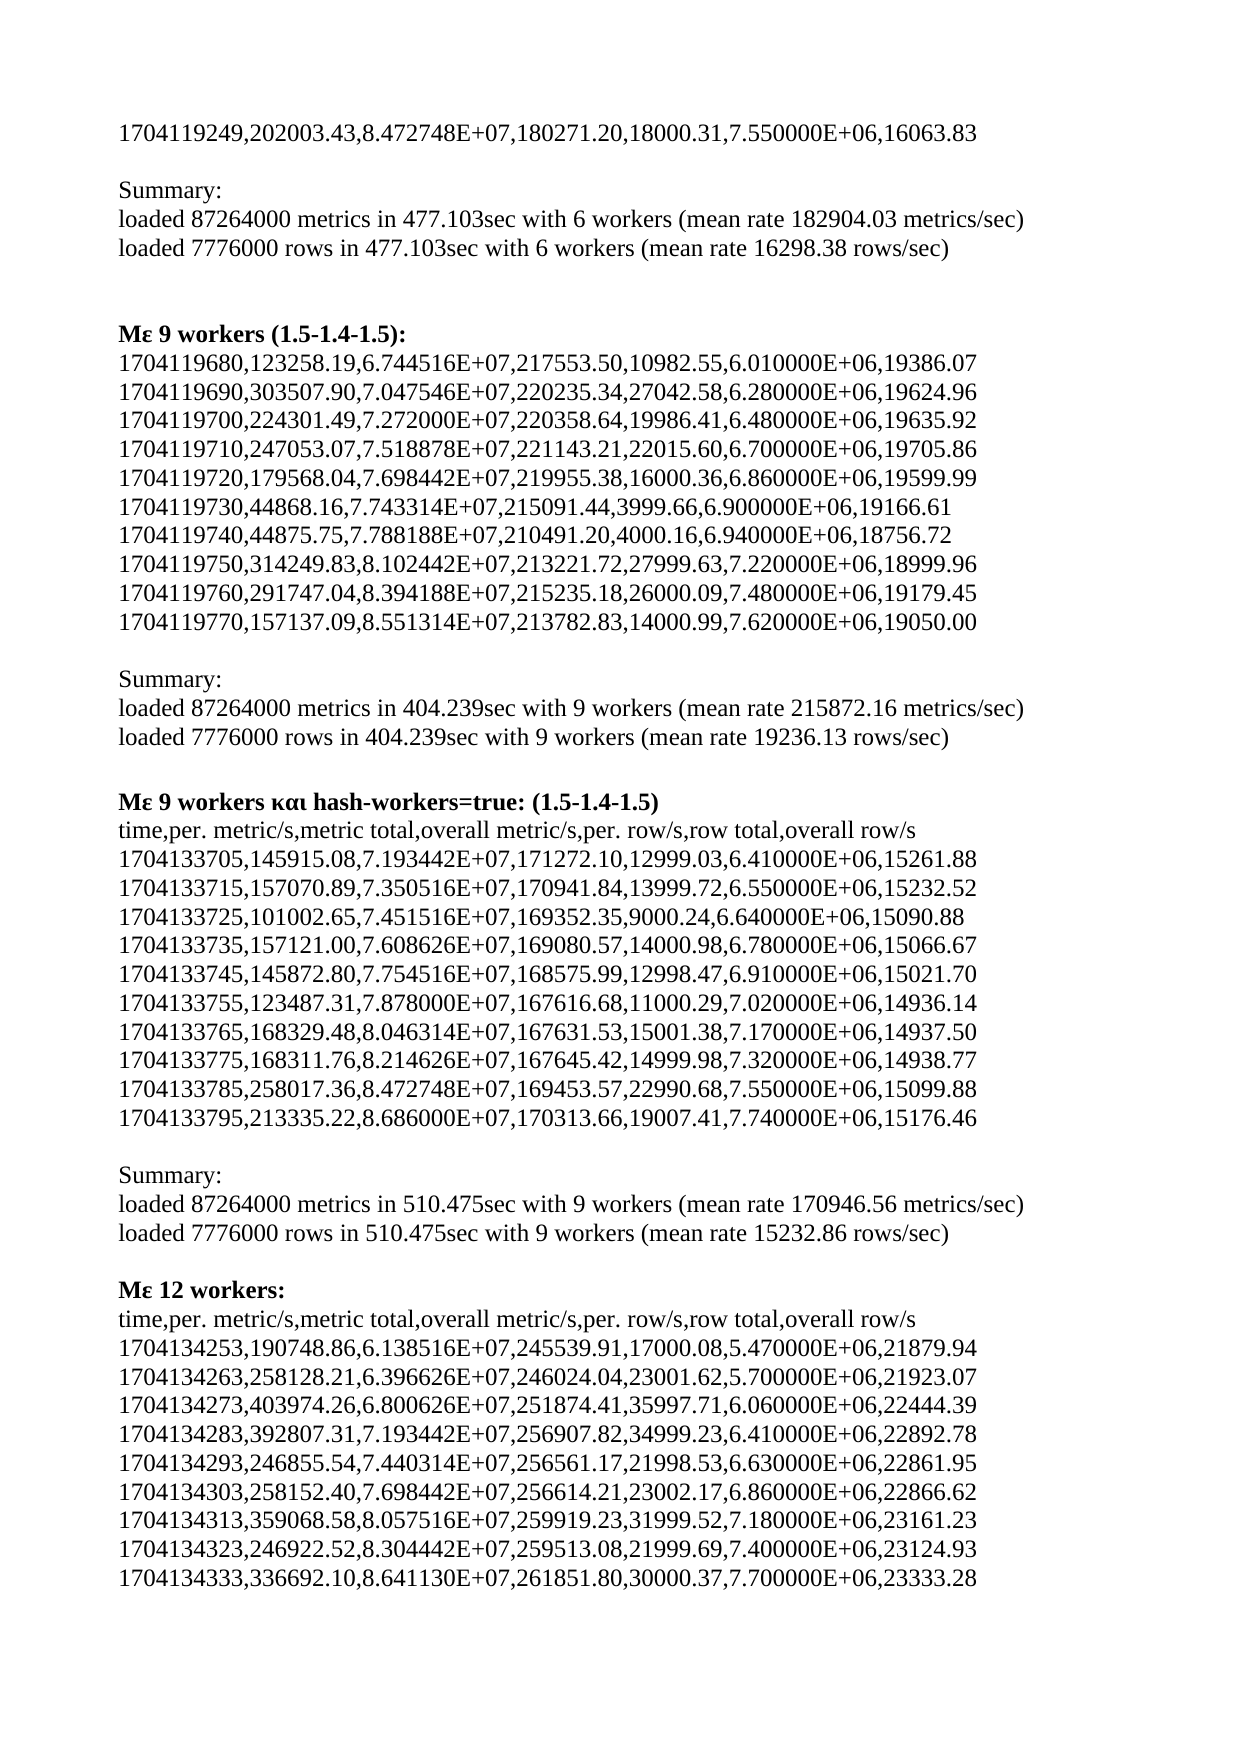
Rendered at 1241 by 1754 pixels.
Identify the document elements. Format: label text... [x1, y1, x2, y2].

text loaded 7776000 rows in 510.475sec with 9 workers (mean rate 15232.86 rows/sec) [118, 1218, 1122, 1247]
text 1704119700,224301.49,7.272000E+07,220358.64,19986.41,6.480000E+06,19635.92 [118, 406, 1122, 434]
text loaded 7776000 rows in 404.239sec with 9 workers (mean rate 19236.13 rows/sec) [118, 722, 1122, 751]
text Summary: [118, 1160, 1122, 1189]
text 1704119680,123258.19,6.744516E+07,217553.50,10982.55,6.010000E+06,19386.07 [118, 348, 1122, 377]
text loaded 87264000 metrics in 477.103sec with 6 workers (mean rate 182904.03 metrics/sec) [118, 204, 1122, 233]
text Με 9 workers (1.5-1.4-1.5): [118, 319, 1122, 348]
text 1704133745,145872.80,7.754516E+07,168575.99,12998.47,6.910000E+06,15021.70 [118, 959, 1122, 988]
text loaded 87264000 metrics in 404.239sec with 9 workers (mean rate 215872.16 metrics/sec) [118, 693, 1122, 722]
text 1704119750,314249.83,8.102442E+07,213221.72,27999.63,7.220000E+06,18999.96 [118, 549, 1122, 578]
text 1704119690,303507.90,7.047546E+07,220235.34,27042.58,6.280000E+06,19624.96 [118, 377, 1122, 406]
text Summary: [118, 664, 1122, 693]
text 1704119770,157137.09,8.551314E+07,213782.83,14000.99,7.620000E+06,19050.00 [118, 607, 1122, 636]
text 1704133775,168311.76,8.214626E+07,167645.42,14999.98,7.320000E+06,14938.77 [118, 1045, 1122, 1074]
text 1704133765,168329.48,8.046314E+07,167631.53,15001.38,7.170000E+06,14937.50 [118, 1017, 1122, 1045]
text 1704119710,247053.07,7.518878E+07,221143.21,22015.60,6.700000E+06,19705.86 [118, 434, 1122, 463]
text time,per. metric/s,metric total,overall metric/s,per. row/s,row total,overall row/s [118, 815, 1122, 844]
text 1704119740,44875.75,7.788188E+07,210491.20,4000.16,6.940000E+06,18756.72 [118, 521, 1122, 549]
text 1704134253,190748.86,6.138516E+07,245539.91,17000.08,5.470000E+06,21879.94 [118, 1333, 1122, 1362]
text 1704134273,403974.26,6.800626E+07,251874.41,35997.71,6.060000E+06,22444.39 [118, 1390, 1122, 1419]
text 1704119730,44868.16,7.743314E+07,215091.44,3999.66,6.900000E+06,19166.61 [118, 492, 1122, 521]
text Με 12 workers: [118, 1275, 1122, 1304]
text 1704133755,123487.31,7.878000E+07,167616.68,11000.29,7.020000E+06,14936.14 [118, 988, 1122, 1017]
text 1704119720,179568.04,7.698442E+07,219955.38,16000.36,6.860000E+06,19599.99 [118, 463, 1122, 492]
text 1704134283,392807.31,7.193442E+07,256907.82,34999.23,6.410000E+06,22892.78 [118, 1419, 1122, 1448]
text 1704134263,258128.21,6.396626E+07,246024.04,23001.62,5.700000E+06,21923.07 [118, 1362, 1122, 1390]
text time,per. metric/s,metric total,overall metric/s,per. row/s,row total,overall row/s [118, 1304, 1122, 1333]
text 1704133725,101002.65,7.451516E+07,169352.35,9000.24,6.640000E+06,15090.88 [118, 902, 1122, 930]
text 1704134293,246855.54,7.440314E+07,256561.17,21998.53,6.630000E+06,22861.95 [118, 1448, 1122, 1477]
text 1704119760,291747.04,8.394188E+07,215235.18,26000.09,7.480000E+06,19179.45 [118, 578, 1122, 607]
text 1704134313,359068.58,8.057516E+07,259919.23,31999.52,7.180000E+06,23161.23 [118, 1505, 1122, 1534]
text 1704134303,258152.40,7.698442E+07,256614.21,23002.17,6.860000E+06,22866.62 [118, 1477, 1122, 1505]
text 1704119249,202003.43,8.472748E+07,180271.20,18000.31,7.550000E+06,16063.83 [118, 118, 1122, 147]
text 1704134333,336692.10,8.641130E+07,261851.80,30000.37,7.700000E+06,23333.28 [118, 1563, 1122, 1592]
text loaded 7776000 rows in 477.103sec with 6 workers (mean rate 16298.38 rows/sec) [118, 233, 1122, 262]
text Summary: [118, 176, 1122, 204]
text 1704133735,157121.00,7.608626E+07,169080.57,14000.98,6.780000E+06,15066.67 [118, 930, 1122, 959]
text 1704133715,157070.89,7.350516E+07,170941.84,13999.72,6.550000E+06,15232.52 [118, 873, 1122, 902]
text 1704134323,246922.52,8.304442E+07,259513.08,21999.69,7.400000E+06,23124.93 [118, 1534, 1122, 1563]
text Με 9 workers και hash-workers=true: (1.5-1.4-1.5) [118, 787, 1122, 815]
text 1704133795,213335.22,8.686000E+07,170313.66,19007.41,7.740000E+06,15176.46 [118, 1103, 1122, 1132]
text 1704133785,258017.36,8.472748E+07,169453.57,22990.68,7.550000E+06,15099.88 [118, 1074, 1122, 1103]
text loaded 87264000 metrics in 510.475sec with 9 workers (mean rate 170946.56 metrics/sec) [118, 1189, 1122, 1218]
text 1704133705,145915.08,7.193442E+07,171272.10,12999.03,6.410000E+06,15261.88 [118, 844, 1122, 873]
